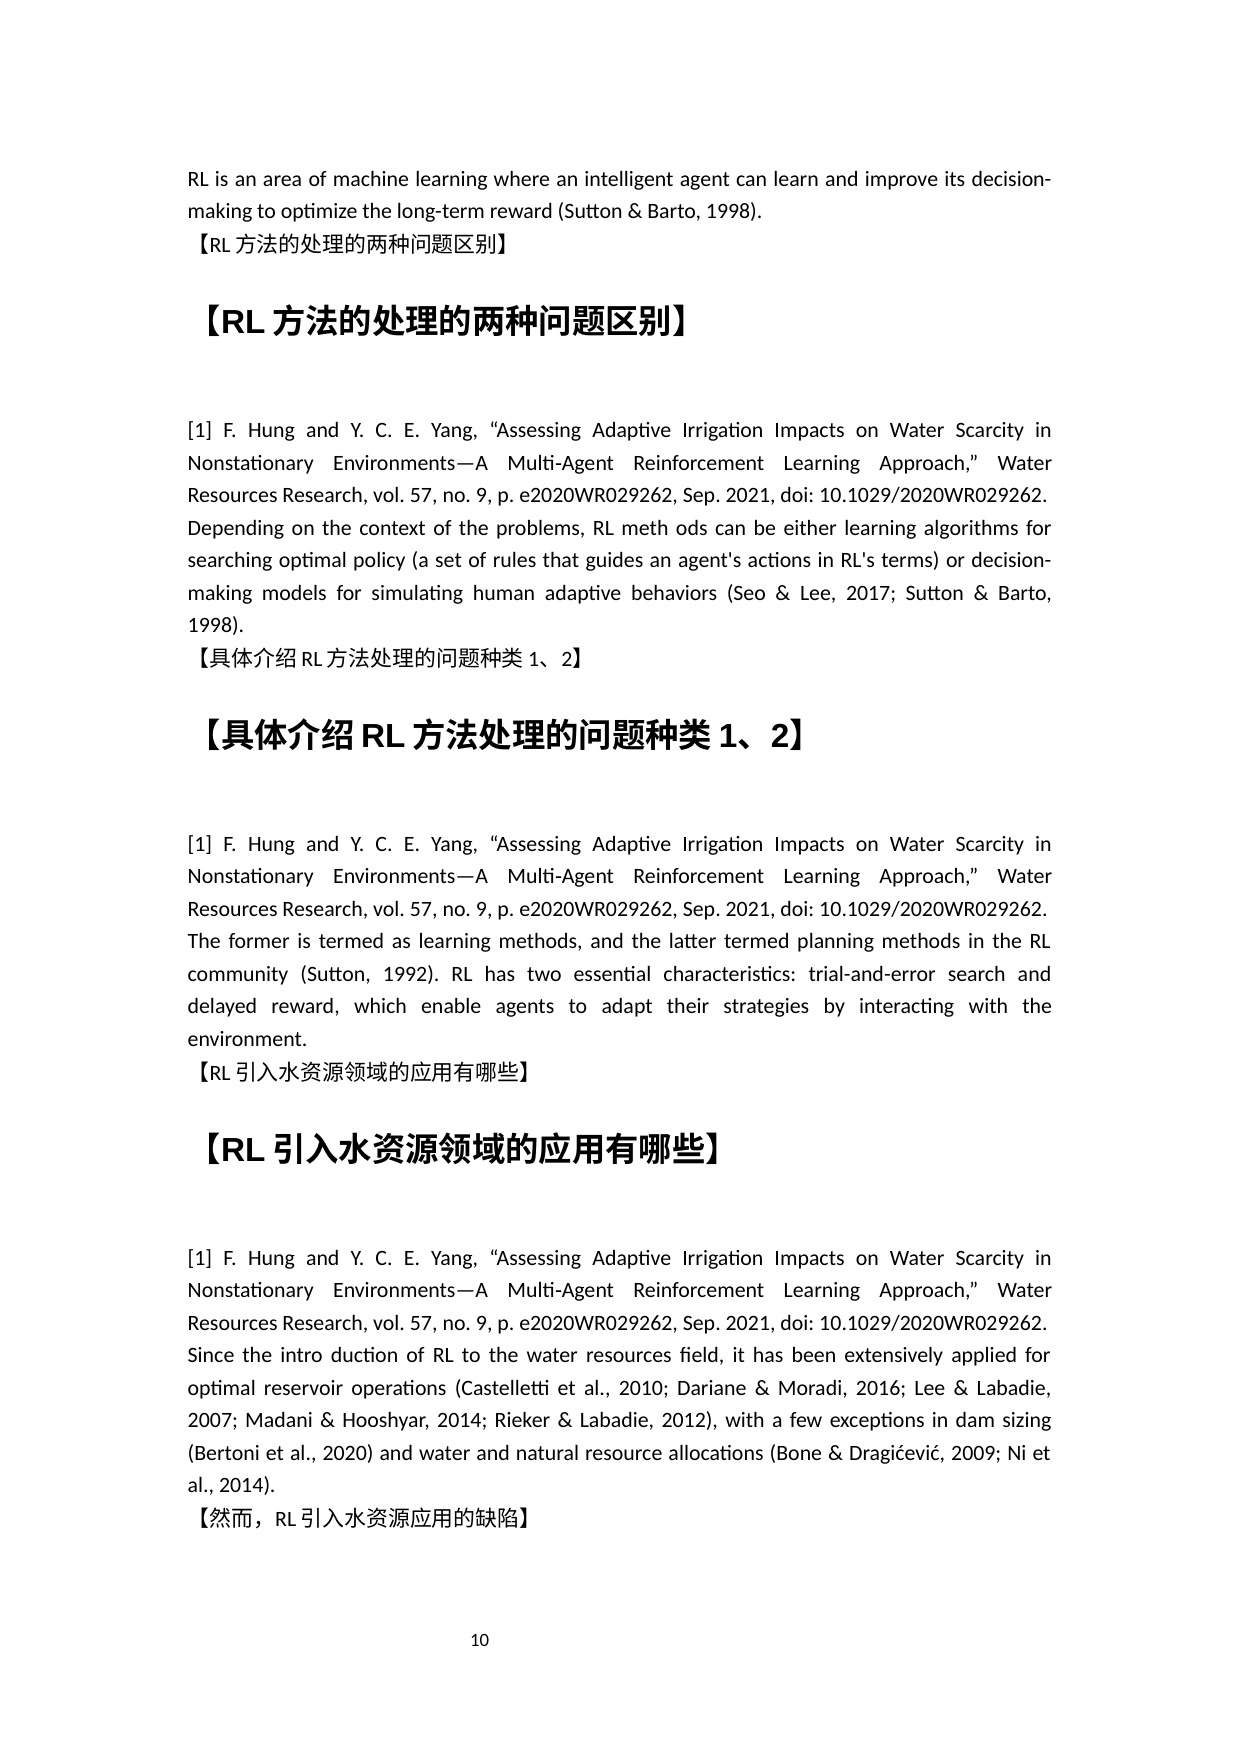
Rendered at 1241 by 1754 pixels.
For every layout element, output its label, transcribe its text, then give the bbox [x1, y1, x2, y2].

text 【然而，RL引入水资源应用的缺陷】 [187, 1501, 1053, 1533]
text Since the intro duction of RL to the water resources field, it has been extensively applied for optimal reservoir operations (Castelletti et al., 2010; Dariane & Moradi, 2016; Lee & Labadie, 2007; Madani & Hooshyar, 2014; Rieker & Labadie, 2012), with a few exceptions in dam sizing (Bertoni et al., 2020) and water and natural resource allocations (Bone & Dragićević, 2009; Ni et al., 2014). [187, 1338, 1053, 1501]
subtitle 【RL方法的处理的两种问题区别】 [187, 287, 1053, 352]
text 【RL引入水资源领域的应用有哪些】 [187, 1055, 1053, 1087]
text RL is an area of machine learning where an intelligent agent can learn and improve its decision-making to optimize the long-term reward (Sutton & Barto, 1998). [187, 162, 1053, 227]
text 【RL方法的处理的两种问题区别】 [187, 227, 1053, 259]
subtitle 【具体介绍RL方法处理的问题种类1、2】 [187, 700, 1053, 765]
text The former is termed as learning methods, and the latter termed planning methods in the RL community (Sutton, 1992). RL has two essential characteristics: trial-and-error search and delayed reward, which enable agents to adapt their strategies by interacting with the environment. [187, 925, 1053, 1055]
subtitle 【RL引入水资源领域的应用有哪些】 [187, 1114, 1053, 1179]
text Depending on the context of the problems, RL meth ods can be either learning algorithms for searching optimal policy (a set of rules that guides an agent's actions in RL's terms) or decision-making models for simulating human adaptive behaviors (Seo & Lee, 2017; Sutton & Barto, 1998). [187, 511, 1053, 641]
text 【具体介绍RL方法处理的问题种类1、2】 [187, 641, 1053, 673]
